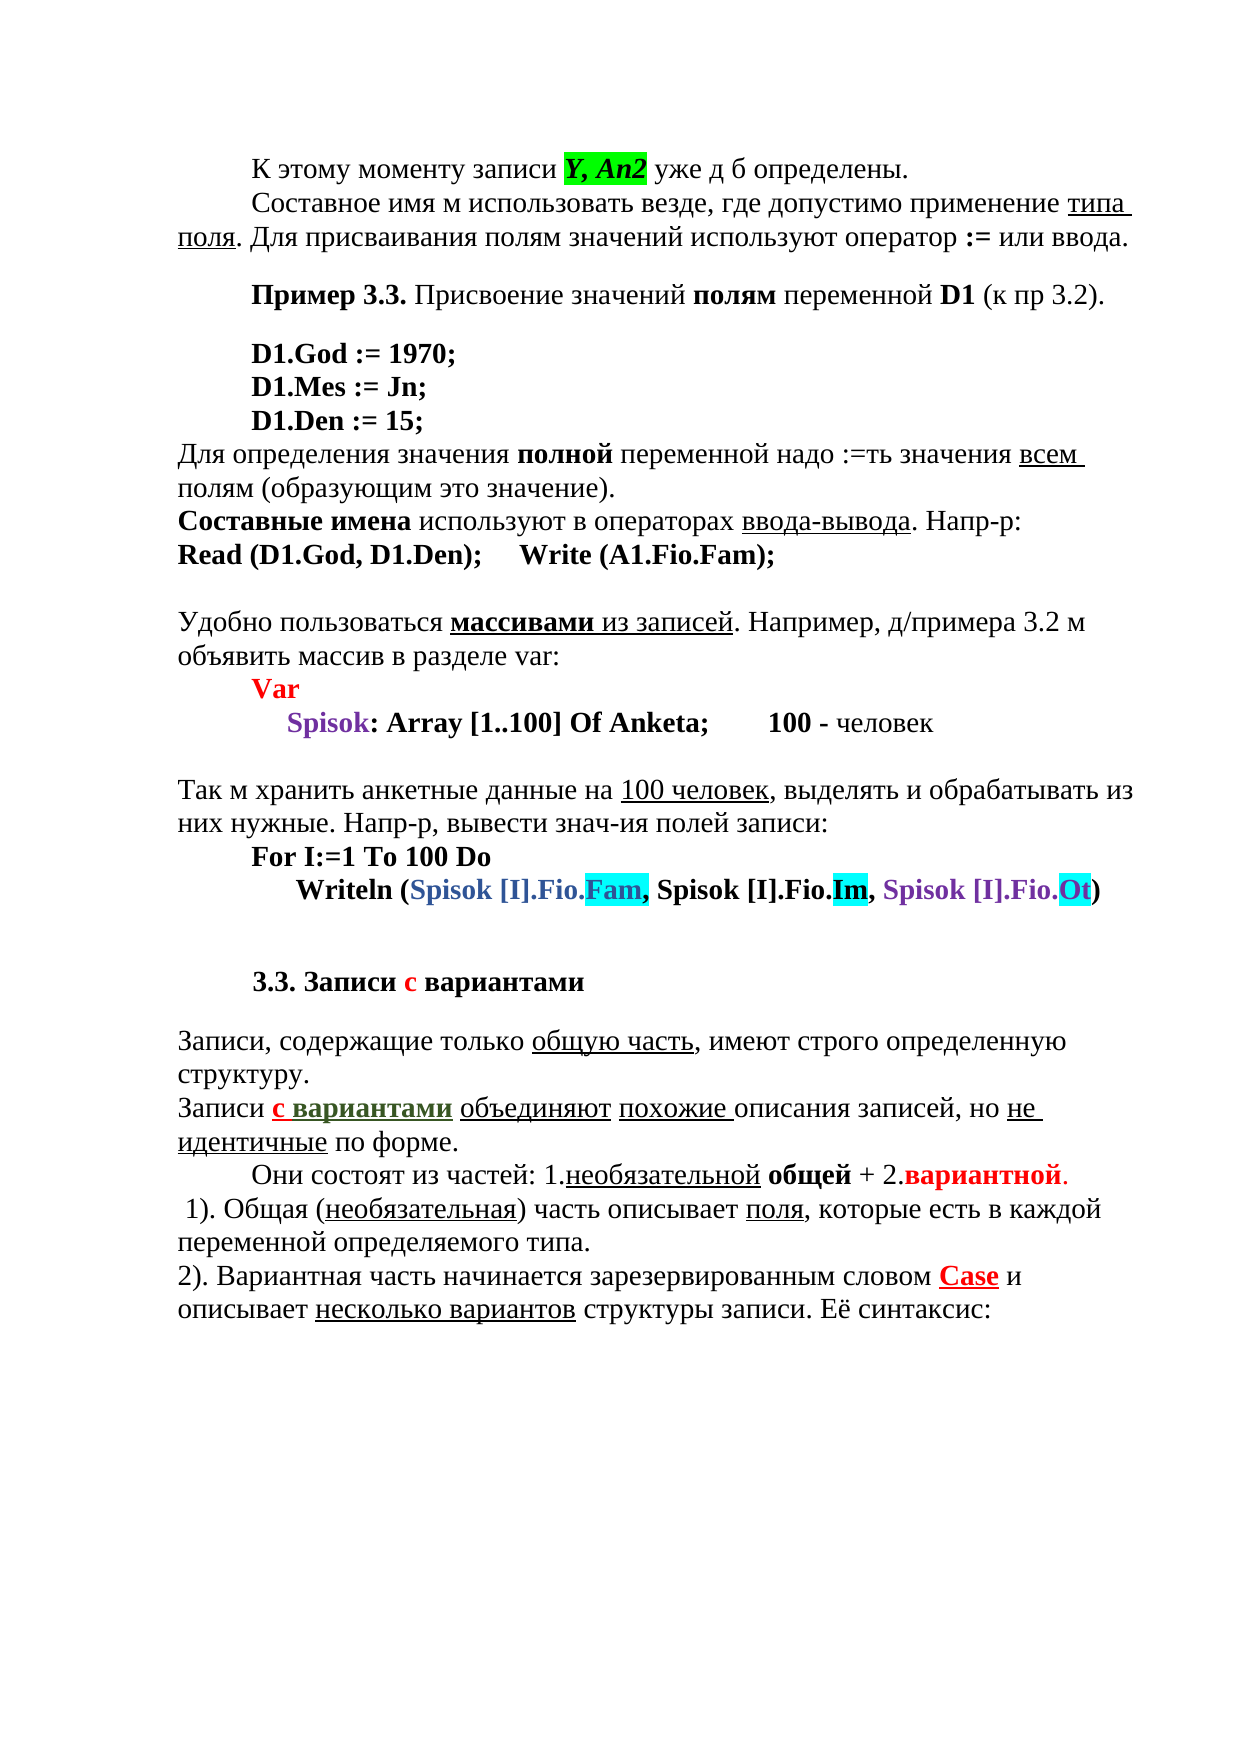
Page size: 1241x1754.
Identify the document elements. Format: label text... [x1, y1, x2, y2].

text D1.God := 1970; [177, 336, 1152, 369]
text Они состоят из частей: 1.необязательной общей + 2.вариантной. [177, 1157, 1152, 1191]
text D1.Mes := Jn; [177, 369, 1152, 403]
text 1). Общая (необязательная) часть описывает поля, которые есть в каждой переменной определяемого типа. [177, 1191, 1152, 1258]
text Так м хранить анкетные данные на 100 человек, выделять и обрабатывать из них нужные. Напр-р, вывести знач-ия полей записи: [177, 772, 1152, 839]
text Составное имя м использовать везде, где допустимо применение типа поля. Для присваивания полям значений используют оператор := или ввода. [177, 185, 1152, 252]
text Пример 3.3. Присвоение значений полям переменной D1 (к пр 3.2). [177, 277, 1152, 311]
text Записи с вариантами объединяют похожие описания записей, но не идентичные по форме. [177, 1090, 1152, 1157]
text Удобно пользоваться массивами из записей. Например, д/примера 3.2 м объявить массив в разделе var: [177, 604, 1152, 671]
text Read (D1.God, D1.Den); Write (A1.Fio.Fam); [177, 537, 1152, 571]
text Spisok: Array [1..100] Of Anketa; 100 - человек [177, 705, 1152, 738]
text For I:=1 To 100 Do [177, 839, 1152, 872]
text 2). Вариантная часть начинается зарезервированным словом Case и описывает несколько вариантов структуры записи. Её синтаксис: [177, 1258, 1152, 1325]
text Составные имена используют в операторах ввода-вывода. Напр-р: [177, 503, 1152, 537]
text К этому моменту записи Y, An2 уже д б определены. [647, 152, 1152, 185]
text Для определения значения полной переменной надо :=ть значения всем полям (образующим это значение). [177, 436, 1152, 503]
text Записи, содержащие только общую часть, имеют строго определенную структуру. [177, 1023, 1152, 1090]
text Writeln (Spisok [I].Fio.Fam, Spisok [I].Fio.Im, Spisok [I].Fio.Ot) [177, 872, 1152, 906]
text Var [177, 671, 1152, 705]
text D1.Den := 15; [177, 403, 1152, 436]
text К этому моменту записи Y, An2 уже д б определены. [177, 152, 564, 185]
text 3.3. Записи с вариантами [251, 964, 1152, 998]
